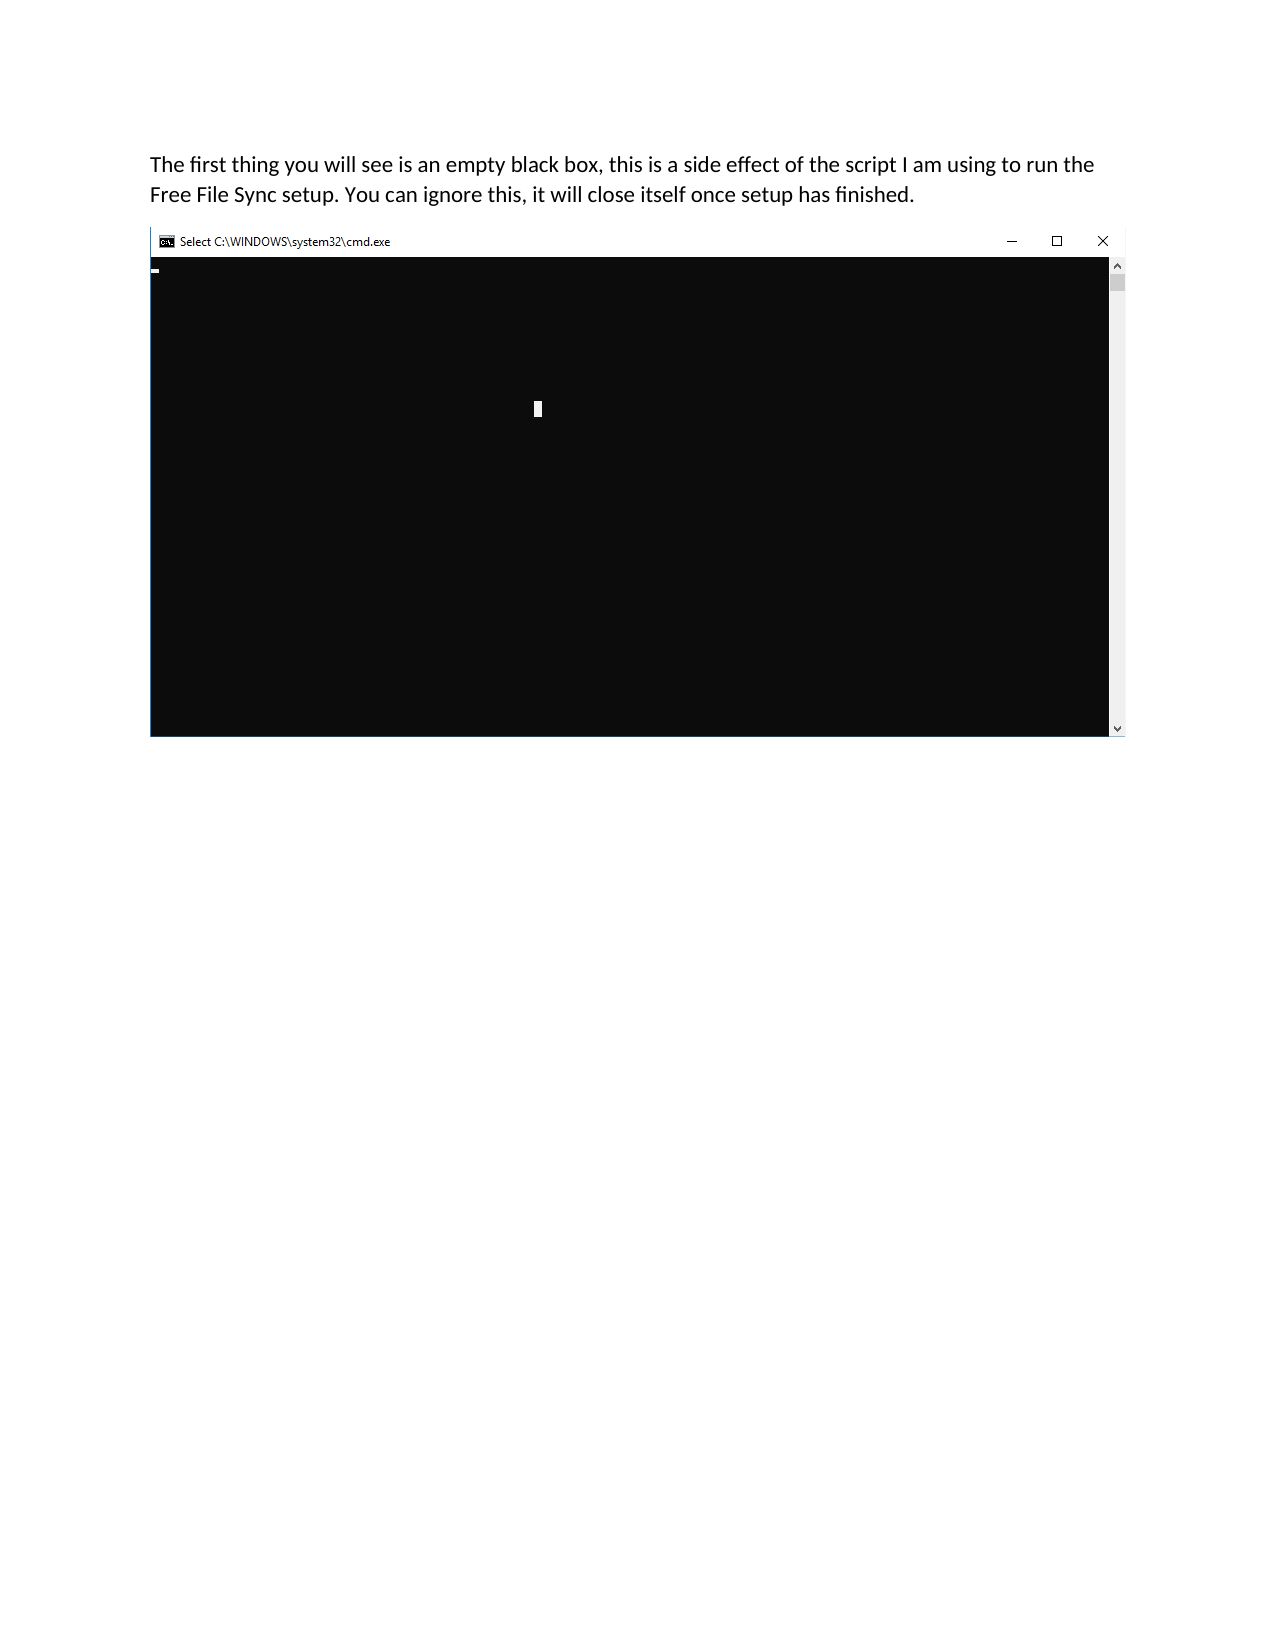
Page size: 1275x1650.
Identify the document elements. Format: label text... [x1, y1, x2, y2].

text The first thing you will see is an empty black box, this is a side effect of the script I am using to run the Free File Sync setup. You can ignore this, it will close itself once setup has finished. [150, 150, 1125, 208]
picture [150, 227, 1125, 737]
